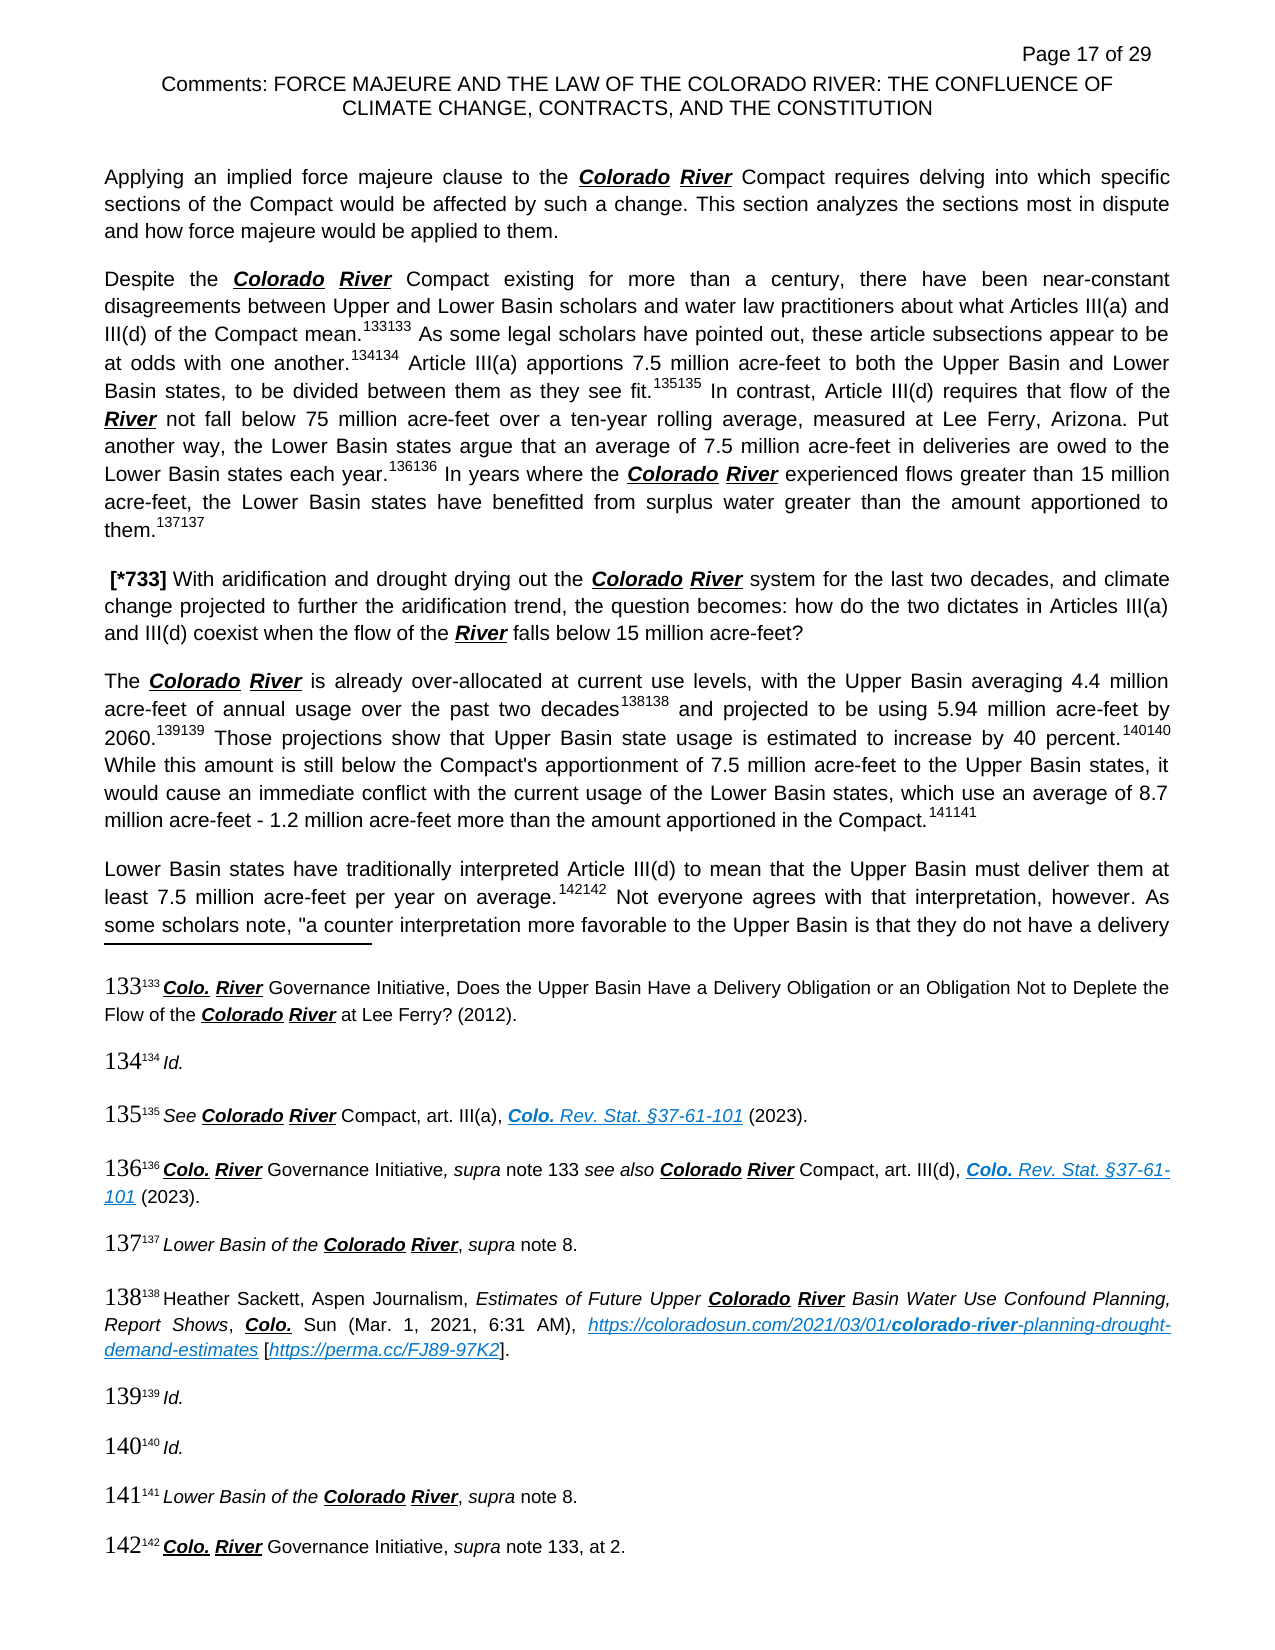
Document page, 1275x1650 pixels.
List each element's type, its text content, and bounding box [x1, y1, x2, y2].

text Applying an implied force majeure clause to the Colorado River Compact requires delving into which specific sections of the Compact would be affected by such a change. This section analyzes the sections most in dispute and how force majeure would be applied to them. [104, 161, 1171, 243]
text Despite the Colorado River Compact existing for more than a century, there have been near-constant disagreements between Upper and Lower Basin scholars and water law practitioners about what Articles III(a) and III(d) of the Compact mean.133 As some legal scholars have pointed out, these article subsections appear to be at odds with one another.134 Article III(a) apportions 7.5 million acre-feet to both the Upper Basin and Lower Basin states, to be divided between them as they see fit.135 In contrast, Article III(d) requires that flow of the River not fall below 75 million acre-feet over a ten-year rolling average, measured at Lee Ferry, Arizona. Put another way, the Lower Basin states argue that an average of 7.5 million acre-feet in deliveries are owed to the Lower Basin states each year.136 In years where the Colorado River experienced flows greater than 15 million acre-feet, the Lower Basin states have benefitted from surplus water greater than the amount apportioned to them.137 [104, 263, 1171, 543]
text [*733] With aridification and drought drying out the Colorado River system for the last two decades, and climate change projected to further the aridification trend, the question becomes: how do the two dictates in Articles III(a) and III(d) coexist when the flow of the River falls below 15 million acre-feet? [104, 563, 1171, 645]
text The Colorado River is already over-allocated at current use levels, with the Upper Basin averaging 4.4 million acre-feet of annual usage over the past two decades138 and projected to be using 5.94 million acre-feet by 2060.139 Those projections show that Upper Basin state usage is estimated to increase by 40 percent.140 While this amount is still below the Compact's apportionment of 7.5 million acre-feet to the Upper Basin states, it would cause an immediate conflict with the current usage of the Lower Basin states, which use an average of 8.7 million acre-feet - 1.2 million acre-feet more than the amount apportioned in the Compact.141 [104, 666, 1171, 833]
text Lower Basin states have traditionally interpreted Article III(d) to mean that the Upper Basin must deliver them at least 7.5 million acre-feet per year on average.142 Not everyone agrees with that interpretation, however. As some scholars note, "a counter interpretation more favorable to the Upper Basin is that they do not have a delivery obligation, but rather an `obligation not to deplete' the flow of the river below an average of 7.5 million acre-feet/year based on the language used in Article III(d) of the Compact."143 [104, 854, 1171, 937]
